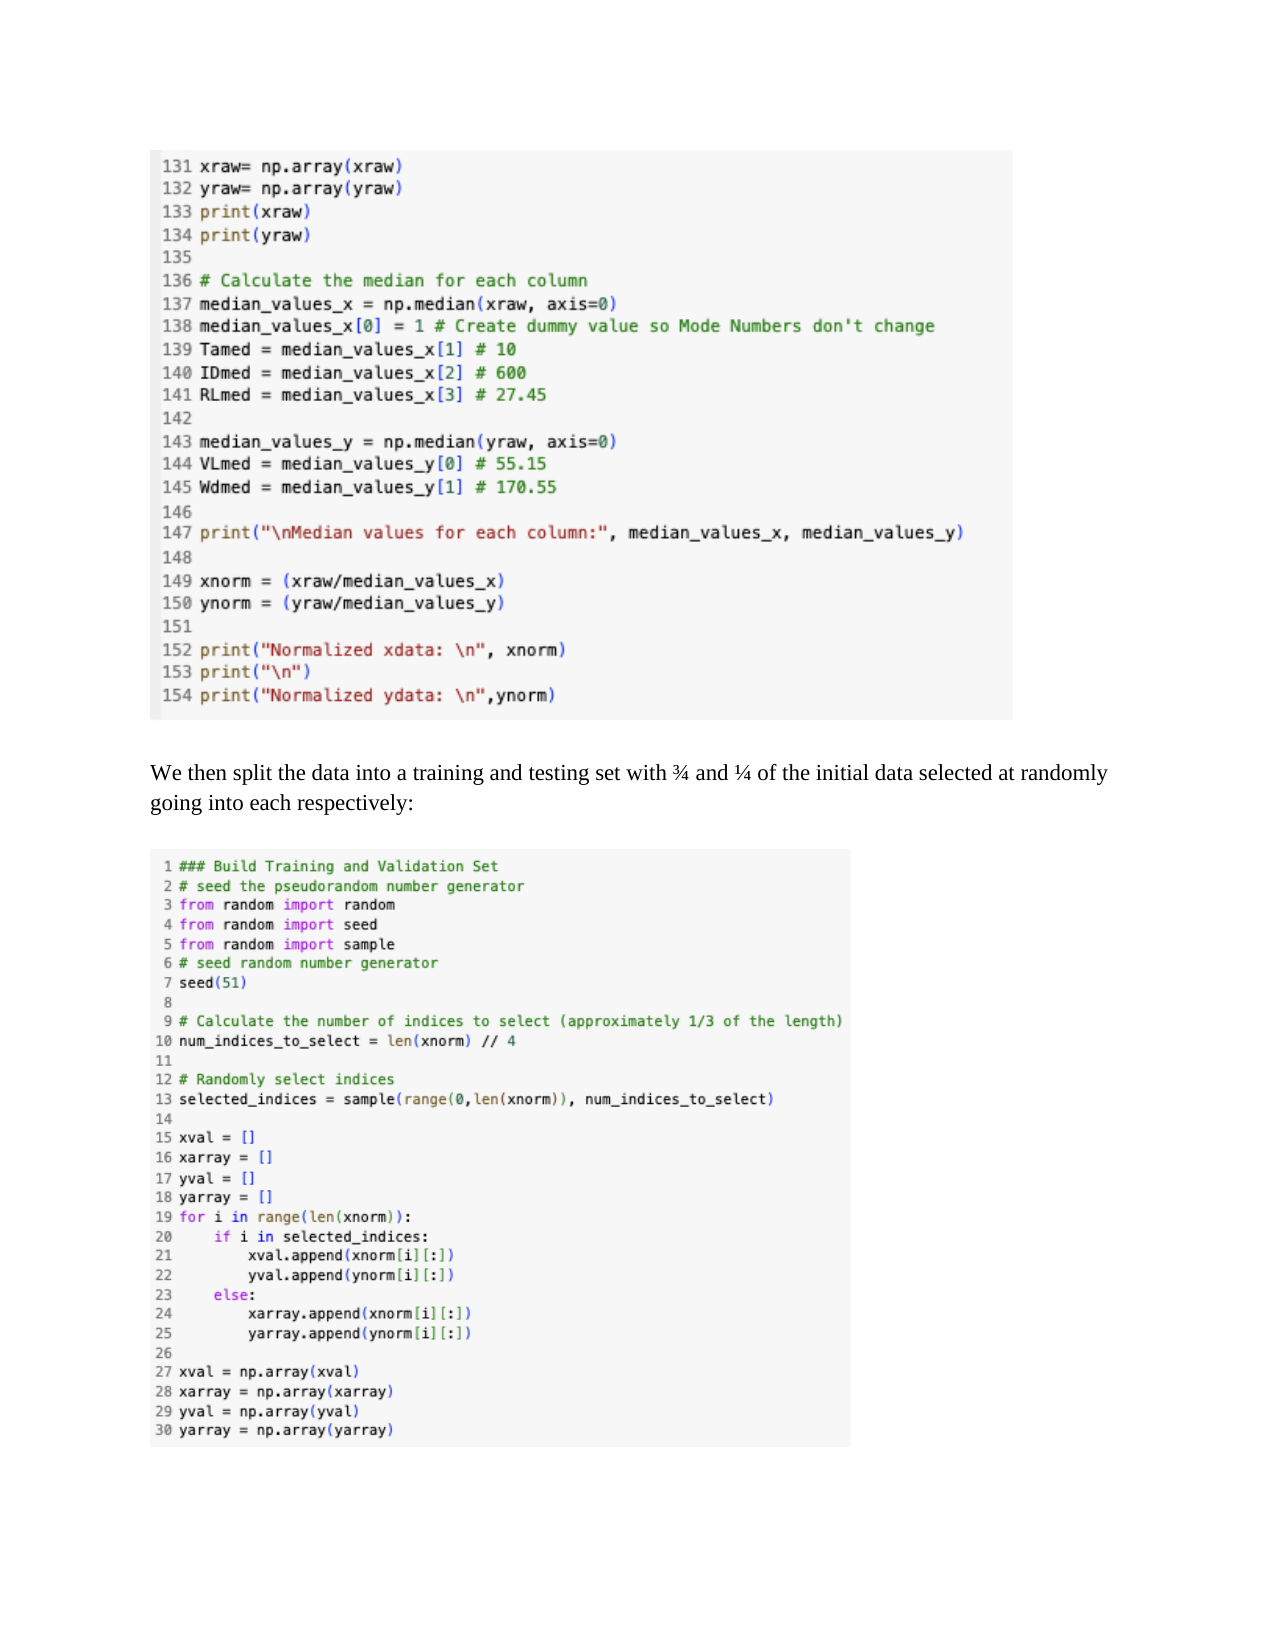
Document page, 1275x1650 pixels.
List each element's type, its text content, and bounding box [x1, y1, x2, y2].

picture [150, 150, 1013, 725]
picture [150, 849, 851, 1447]
text We then split the data into a training and testing set with ¾ and ¼ of the initial data selected at randomly going into each respectively: [150, 759, 1125, 816]
